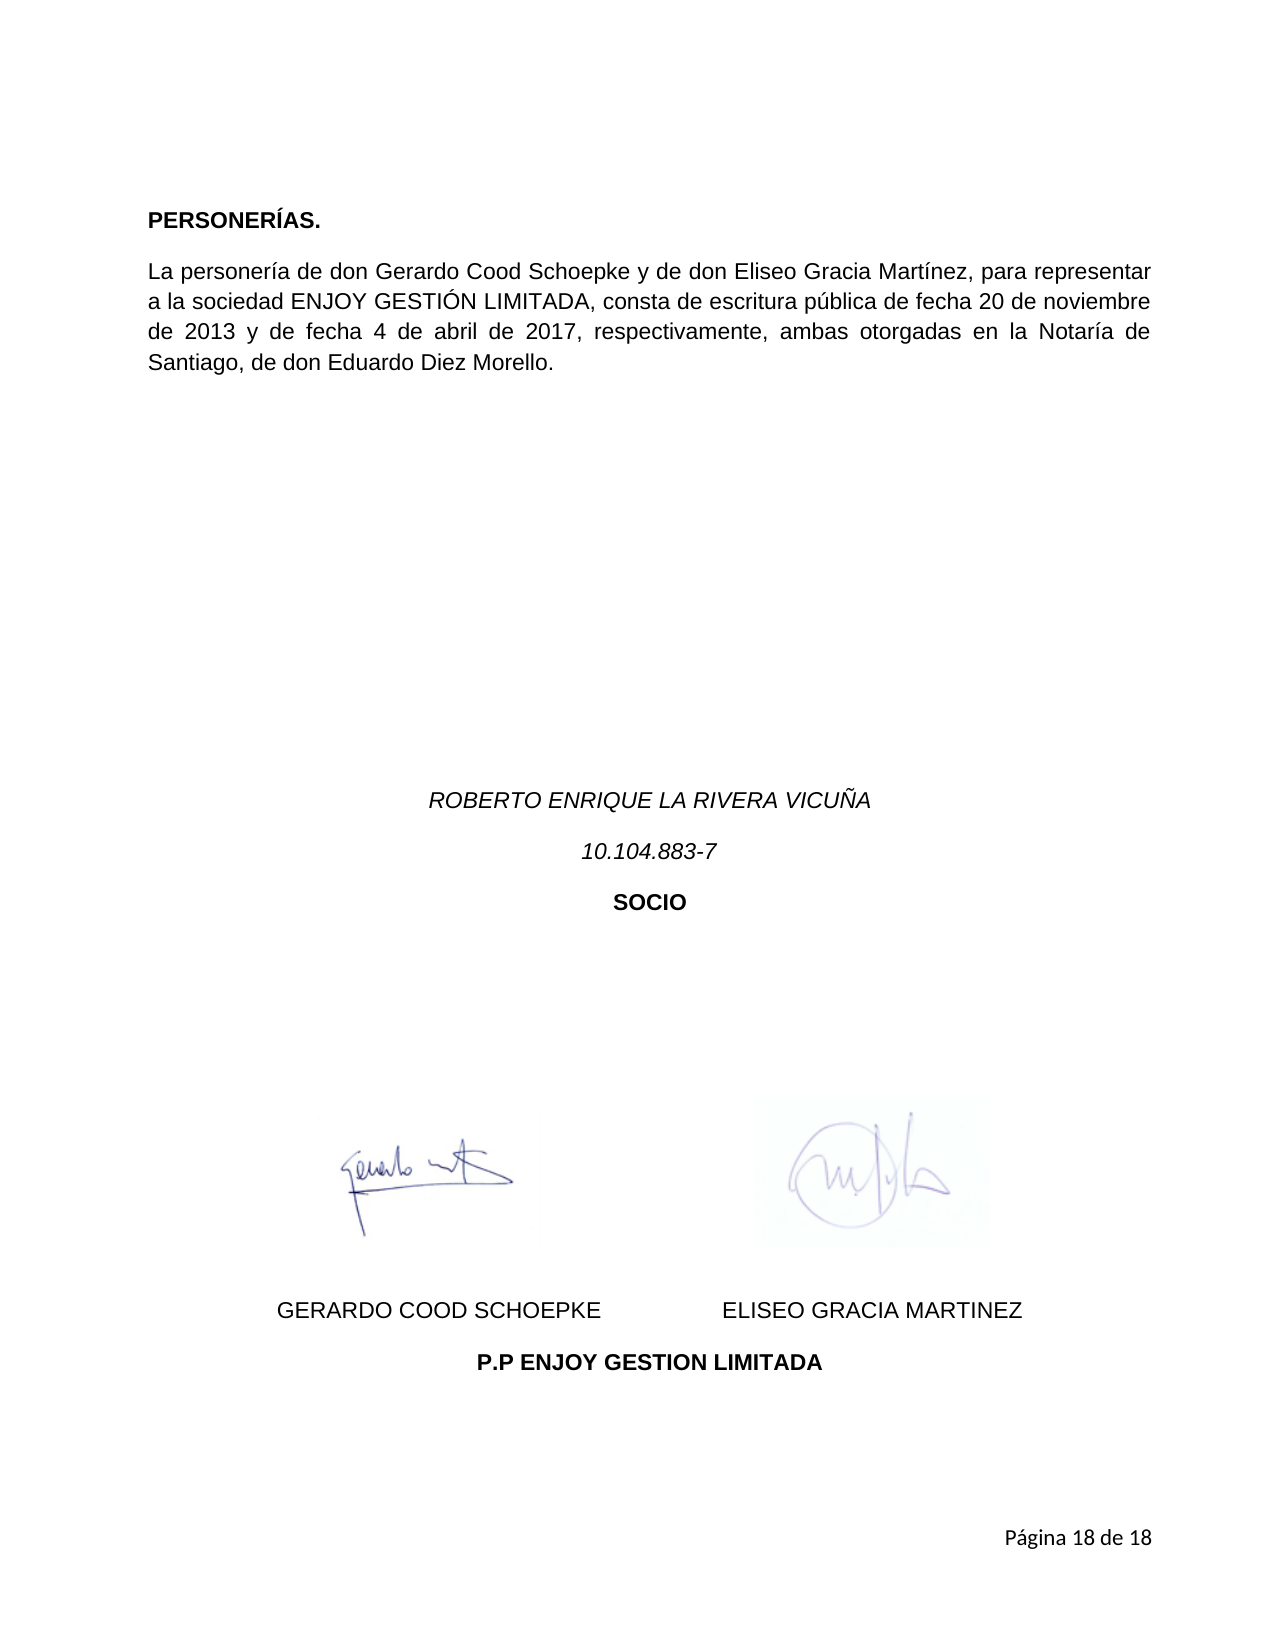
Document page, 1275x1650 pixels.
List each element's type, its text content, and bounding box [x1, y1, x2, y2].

picture [303, 1107, 540, 1247]
text SOCIO [148, 889, 1152, 915]
text 10.104.883-7 [148, 838, 1152, 864]
picture [753, 1097, 990, 1248]
text P.P ENJOY GESTION LIMITADA [148, 1348, 1152, 1375]
text La personería de don Gerardo Cood Schoepke y de don Eliseo Gracia Martínez, para representar a la sociedad ENJOY GESTIÓN LIMITADA, consta de escritura pública de fecha 20 de noviembre de 2013 y de fecha 4 de abril de 2017, respectivamente, ambas otorgadas en la Notaría de Santiago, de don Eduardo Diez Morello. [148, 258, 1152, 375]
text PERSONERÍAS. [148, 207, 1152, 233]
text ROBERTO ENRIQUE LA RIVERA VICUÑA [148, 787, 1152, 813]
text GERARDO COOD SCHOEPKE ELISEO GRACIA MARTINEZ [148, 1297, 1152, 1324]
